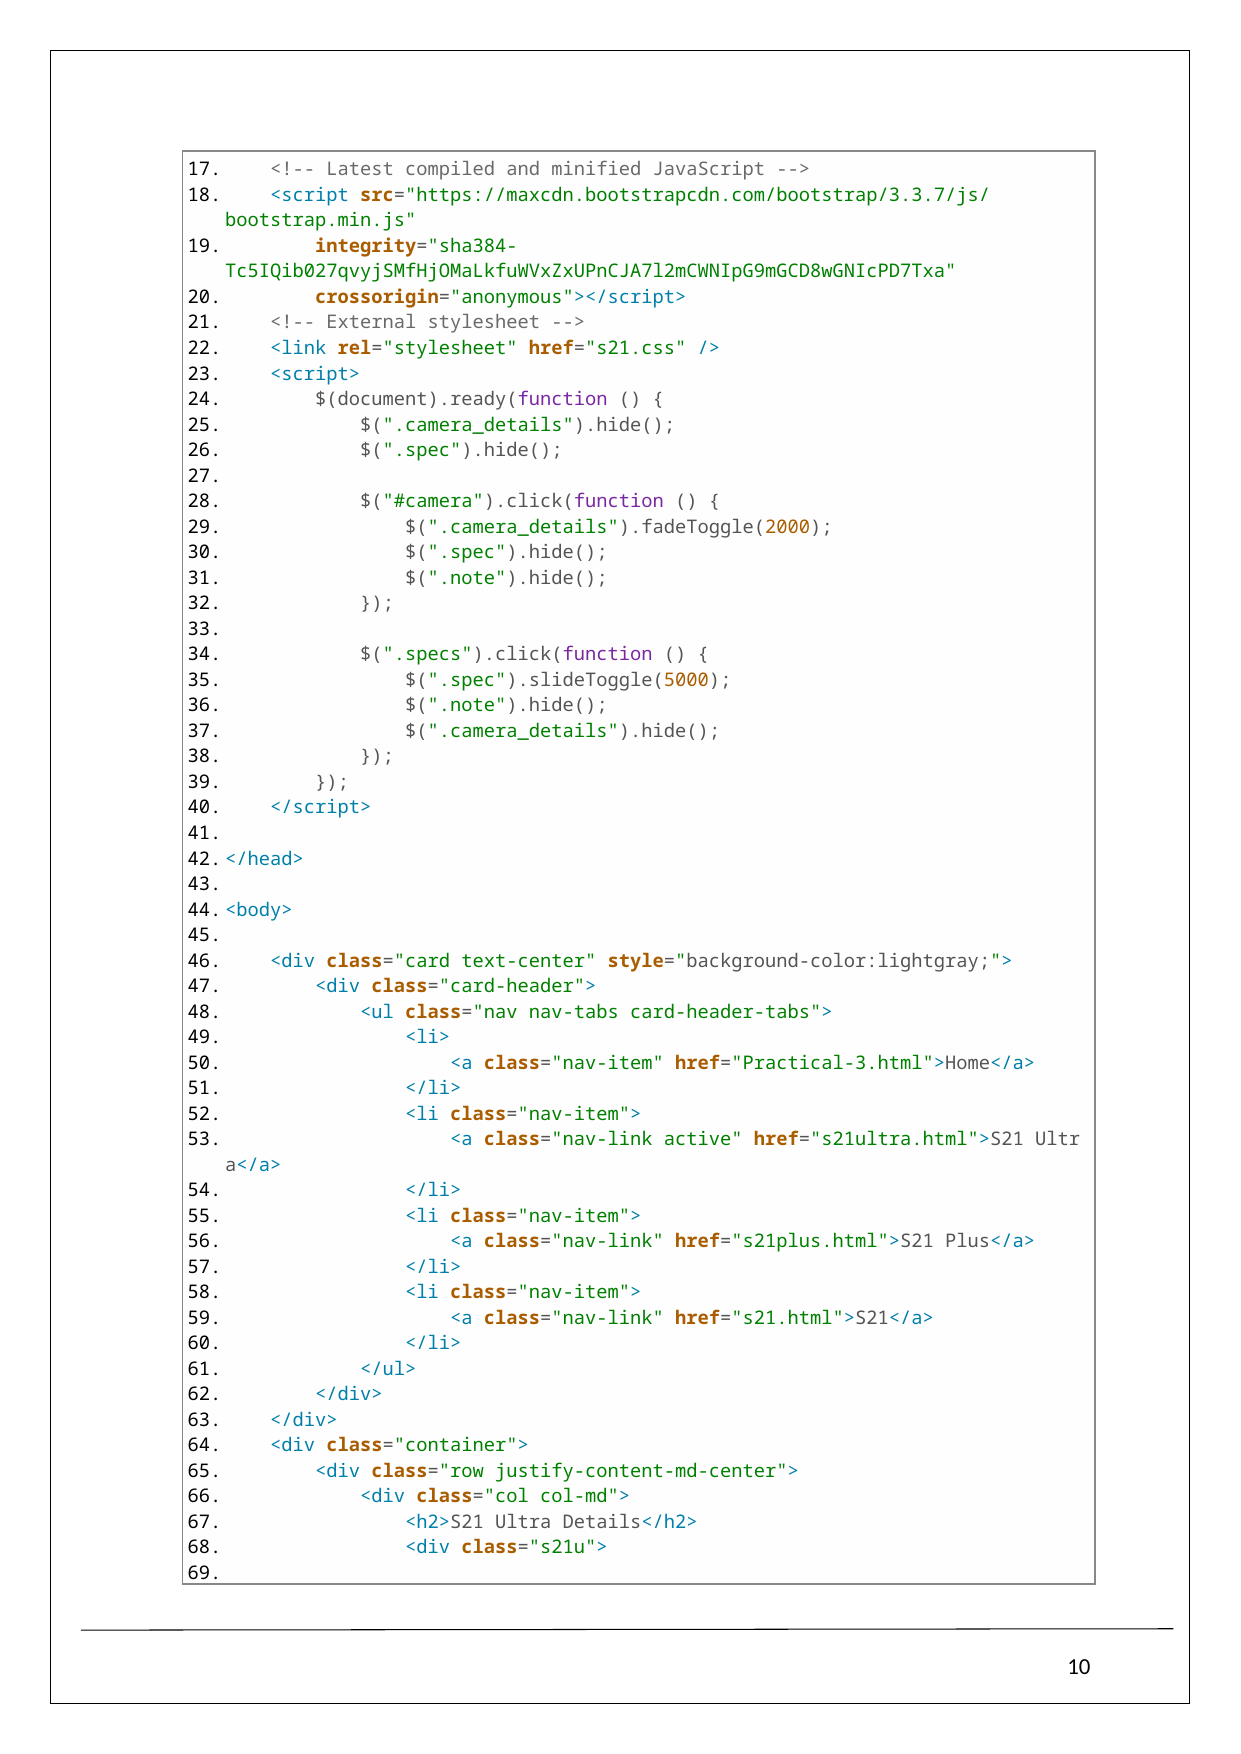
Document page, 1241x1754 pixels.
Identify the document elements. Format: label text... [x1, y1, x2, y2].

list </ul> [183, 1349, 1094, 1375]
list </li> [183, 1324, 1094, 1349]
list $(".specs").click(function () { [183, 635, 1094, 660]
list <script src="https://maxcdn.bootstrapcdn.com/bootstrap/3.3.7/js/bootstrap.min.js" [183, 176, 1094, 227]
list <li class="nav-item"> [183, 1094, 1094, 1120]
list <div class="col col-md"> [183, 1477, 1094, 1503]
list <script> [183, 354, 1094, 380]
list <div class="card-header"> [183, 967, 1094, 992]
list $(".camera_details").hide(); [183, 405, 1094, 431]
list $(".camera_details").hide(); [183, 711, 1094, 737]
list }); [183, 762, 1094, 788]
list <a class="nav-link" href="s21plus.html">S21 Plus</a> [183, 1222, 1094, 1247]
list </li> [183, 1171, 1094, 1196]
list </li> [183, 1069, 1094, 1094]
list </script> [183, 788, 1094, 813]
list </div> [183, 1375, 1094, 1401]
list <body> [183, 890, 1094, 916]
list crossorigin="anonymous"></script> [183, 278, 1094, 303]
list <ul class="nav nav-tabs card-header-tabs"> [183, 992, 1094, 1018]
list $("#camera").click(function () { [183, 482, 1094, 507]
list </head> [183, 839, 1094, 864]
list <div class="row justify-content-md-center"> [183, 1452, 1094, 1477]
list <div class="s21u"> [183, 1528, 1094, 1554]
list <a class="nav-item" href="Practical-3.html">Home</a> [183, 1043, 1094, 1069]
list }); [183, 584, 1094, 609]
list $(".spec").hide(); [183, 431, 1094, 456]
list }); [183, 737, 1094, 762]
list $(".note").hide(); [183, 558, 1094, 584]
list <li> [183, 1018, 1094, 1043]
list <a class="nav-link active" href="s21ultra.html">S21 Ultra</a> [183, 1120, 1094, 1171]
list $(".note").hide(); [183, 686, 1094, 711]
list <div class="container"> [183, 1426, 1094, 1452]
list <link rel="stylesheet" href="s21.css" /> [183, 329, 1094, 354]
list $(document).ready(function () { [183, 380, 1094, 405]
list <li class="nav-item"> [183, 1196, 1094, 1222]
list </div> [183, 1401, 1094, 1426]
list <!-- External stylesheet --> [183, 303, 1094, 329]
list <h2>S21 Ultra Details</h2> [183, 1503, 1094, 1528]
list $(".camera_details").fadeToggle(2000); [183, 507, 1094, 533]
list $(".spec").slideToggle(5000); [183, 660, 1094, 686]
list </li> [183, 1247, 1094, 1273]
list <!-- Latest compiled and minified JavaScript --> [183, 152, 1094, 176]
list $(".spec").hide(); [183, 533, 1094, 558]
list <li class="nav-item"> [183, 1273, 1094, 1298]
list integrity="sha384-Tc5IQib027qvyjSMfHjOMaLkfuWVxZxUPnCJA7l2mCWNIpG9mGCD8wGNIcPD7Txa" [183, 227, 1094, 278]
list <a class="nav-link" href="s21.html">S21</a> [183, 1298, 1094, 1324]
list <div class="card text-center" style="background-color:lightgray;"> [183, 941, 1094, 967]
